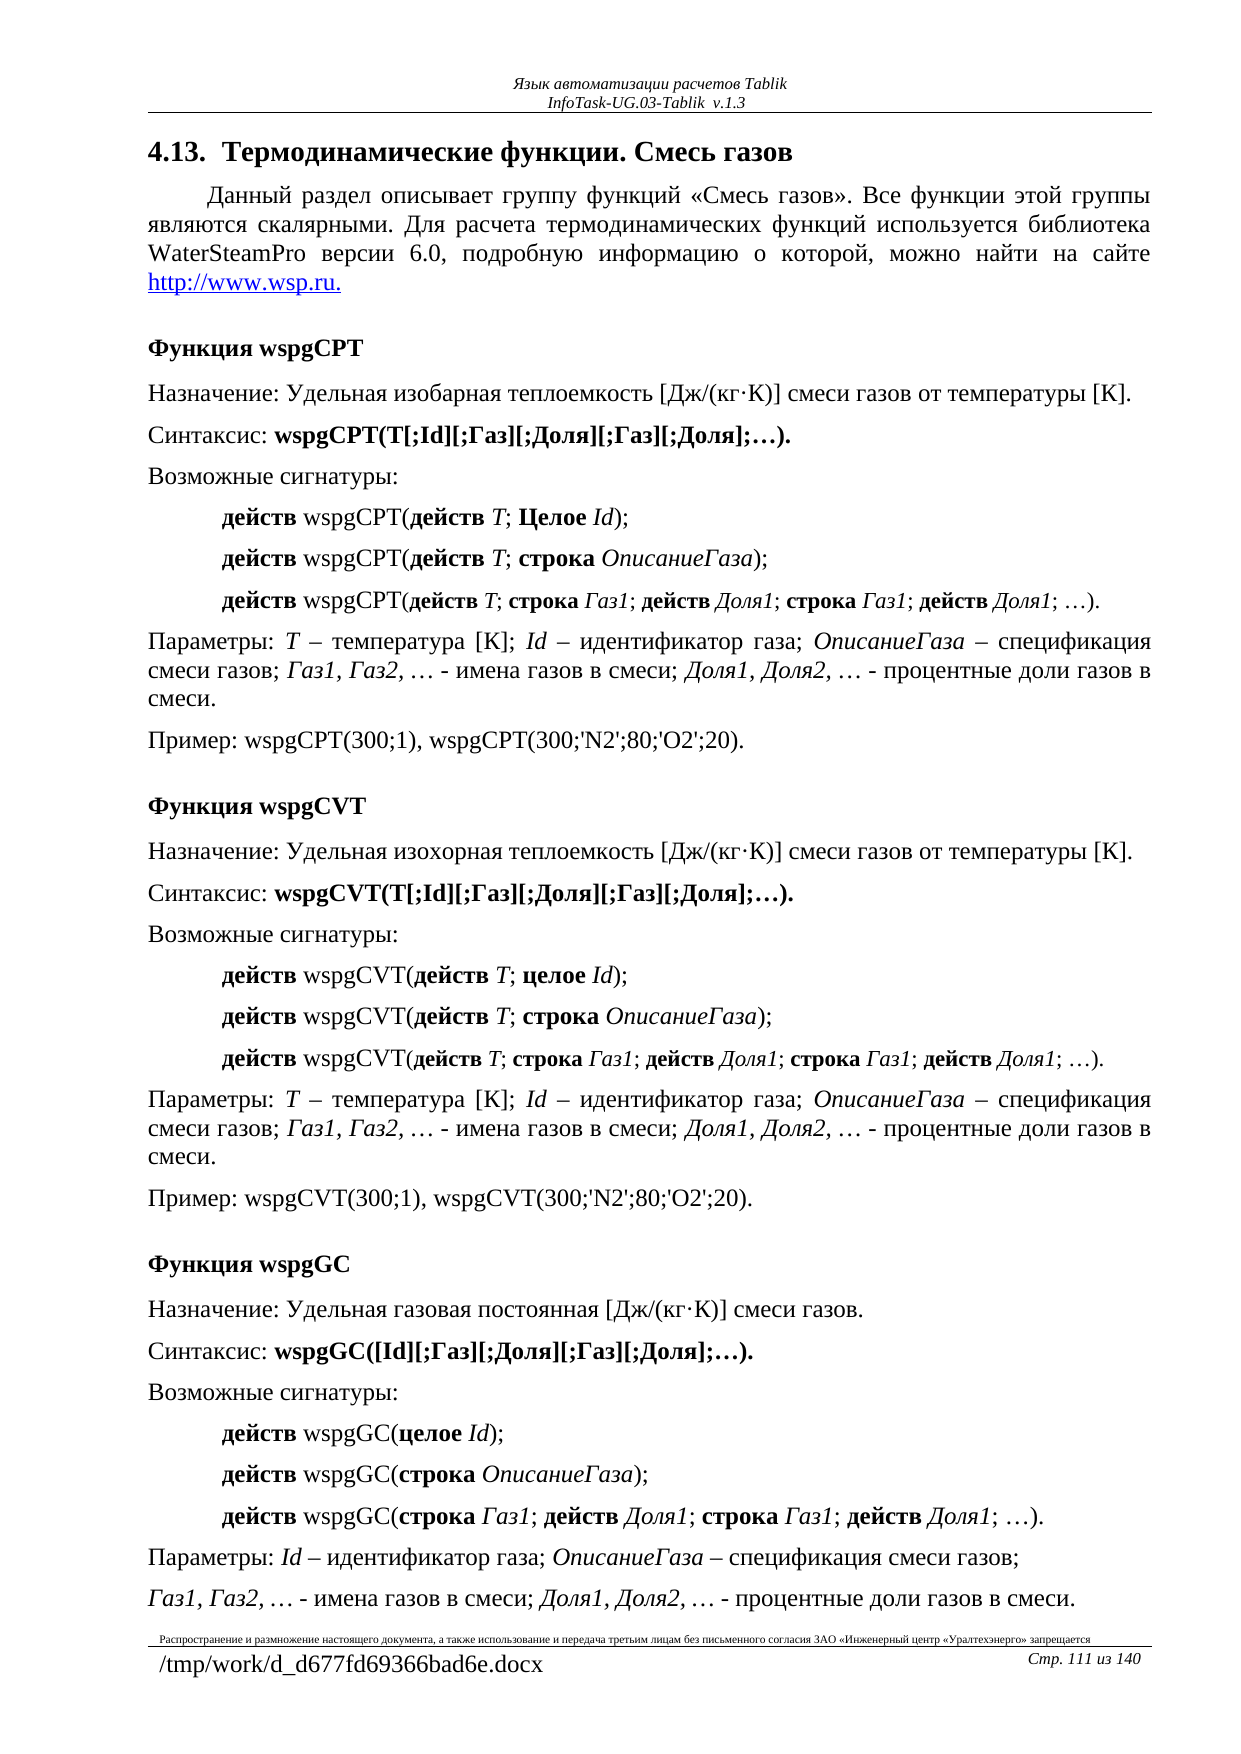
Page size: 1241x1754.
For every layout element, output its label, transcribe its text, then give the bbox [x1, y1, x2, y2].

text действ wspgCVT(действ T; строка ОписаниеГаза); [148, 1001, 1152, 1030]
text Возможные сигнатуры: [148, 1377, 1152, 1406]
text действ wspgCVT(действ T; целое Id); [148, 960, 1152, 989]
text действ wspgCPT(действ T; Целое Id); [148, 502, 1152, 531]
text Возможные сигнатуры: [148, 919, 1152, 948]
text Данный раздел описывает группу функций «Смесь газов». Все функции этой группы являются скалярными. Для расчета термодинамических функций используется библиотека WaterSteamPro версии 6.0, подробную информацию о которой, можно найти на сайте http://www.wsp.ru. [148, 180, 1152, 295]
text Назначение: Удельная газовая постоянная [Дж/(кг·К)] смеси газов. [148, 1294, 1152, 1323]
text Синтаксис: wspgCPT(T[;Id][;Газ][;Доля][;Газ][;Доля];…). [148, 420, 1152, 448]
text действ wspgGC(строка Газ1; действ Доля1; строка Газ1; действ Доля1; …). [148, 1501, 1152, 1529]
text Синтаксис: wspgGC([Id][;Газ][;Доля][;Газ][;Доля];…). [148, 1336, 1152, 1364]
text действ wspgCPT(действ T; строка ОписаниеГаза); [148, 543, 1152, 572]
text Газ1, Газ2, … - имена газов в смеси; Доля1, Доля2, … - процентные доли газов в смеси. [148, 1583, 1152, 1612]
text Параметры: Id – идентификатор газа; ОписаниеГаза – спецификация смеси газов; [148, 1542, 1152, 1571]
text Назначение: Удельная изобарная теплоемкость [Дж/(кг·К)] смеси газов от температуры [К]. [148, 378, 1152, 407]
text Функция wspgCVT [148, 791, 1152, 820]
text действ wspgCVT(действ T; строка Газ1; действ Доля1; строка Газ1; действ Доля1; …). [148, 1043, 1152, 1071]
text Функция wspgGC [148, 1249, 1152, 1278]
text Параметры: T – температура [К]; Id – идентификатор газа; ОписаниеГаза – спецификация смеси газов; Газ1, Газ2, … - имена газов в смеси; Доля1, Доля2, … - процентные доли газов в смеси. [148, 626, 1152, 712]
text Функция wspgCPT [148, 333, 1152, 362]
text Пример: wspgCPT(300;1), wspgCPT(300;'N2';80;'O2';20). [148, 725, 1152, 753]
text действ wspgGC(целое Id); [148, 1418, 1152, 1447]
text Назначение: Удельная изохорная теплоемкость [Дж/(кг·К)] смеси газов от температуры [К]. [148, 836, 1152, 865]
text действ wspgGC(строка ОписаниеГаза); [148, 1459, 1152, 1488]
text Термодинамические функции. Смесь газов [148, 134, 1152, 168]
text Пример: wspgCVT(300;1), wspgCVT(300;'N2';80;'O2';20). [148, 1183, 1152, 1211]
text Возможные сигнатуры: [148, 461, 1152, 490]
text Параметры: T – температура [К]; Id – идентификатор газа; ОписаниеГаза – спецификация смеси газов; Газ1, Газ2, … - имена газов в смеси; Доля1, Доля2, … - процентные доли газов в смеси. [148, 1084, 1152, 1170]
text Синтаксис: wspgCVT(T[;Id][;Газ][;Доля][;Газ][;Доля];…). [148, 878, 1152, 906]
text действ wspgCPT(действ T; строка Газ1; действ Доля1; строка Газ1; действ Доля1; …). [148, 585, 1152, 613]
